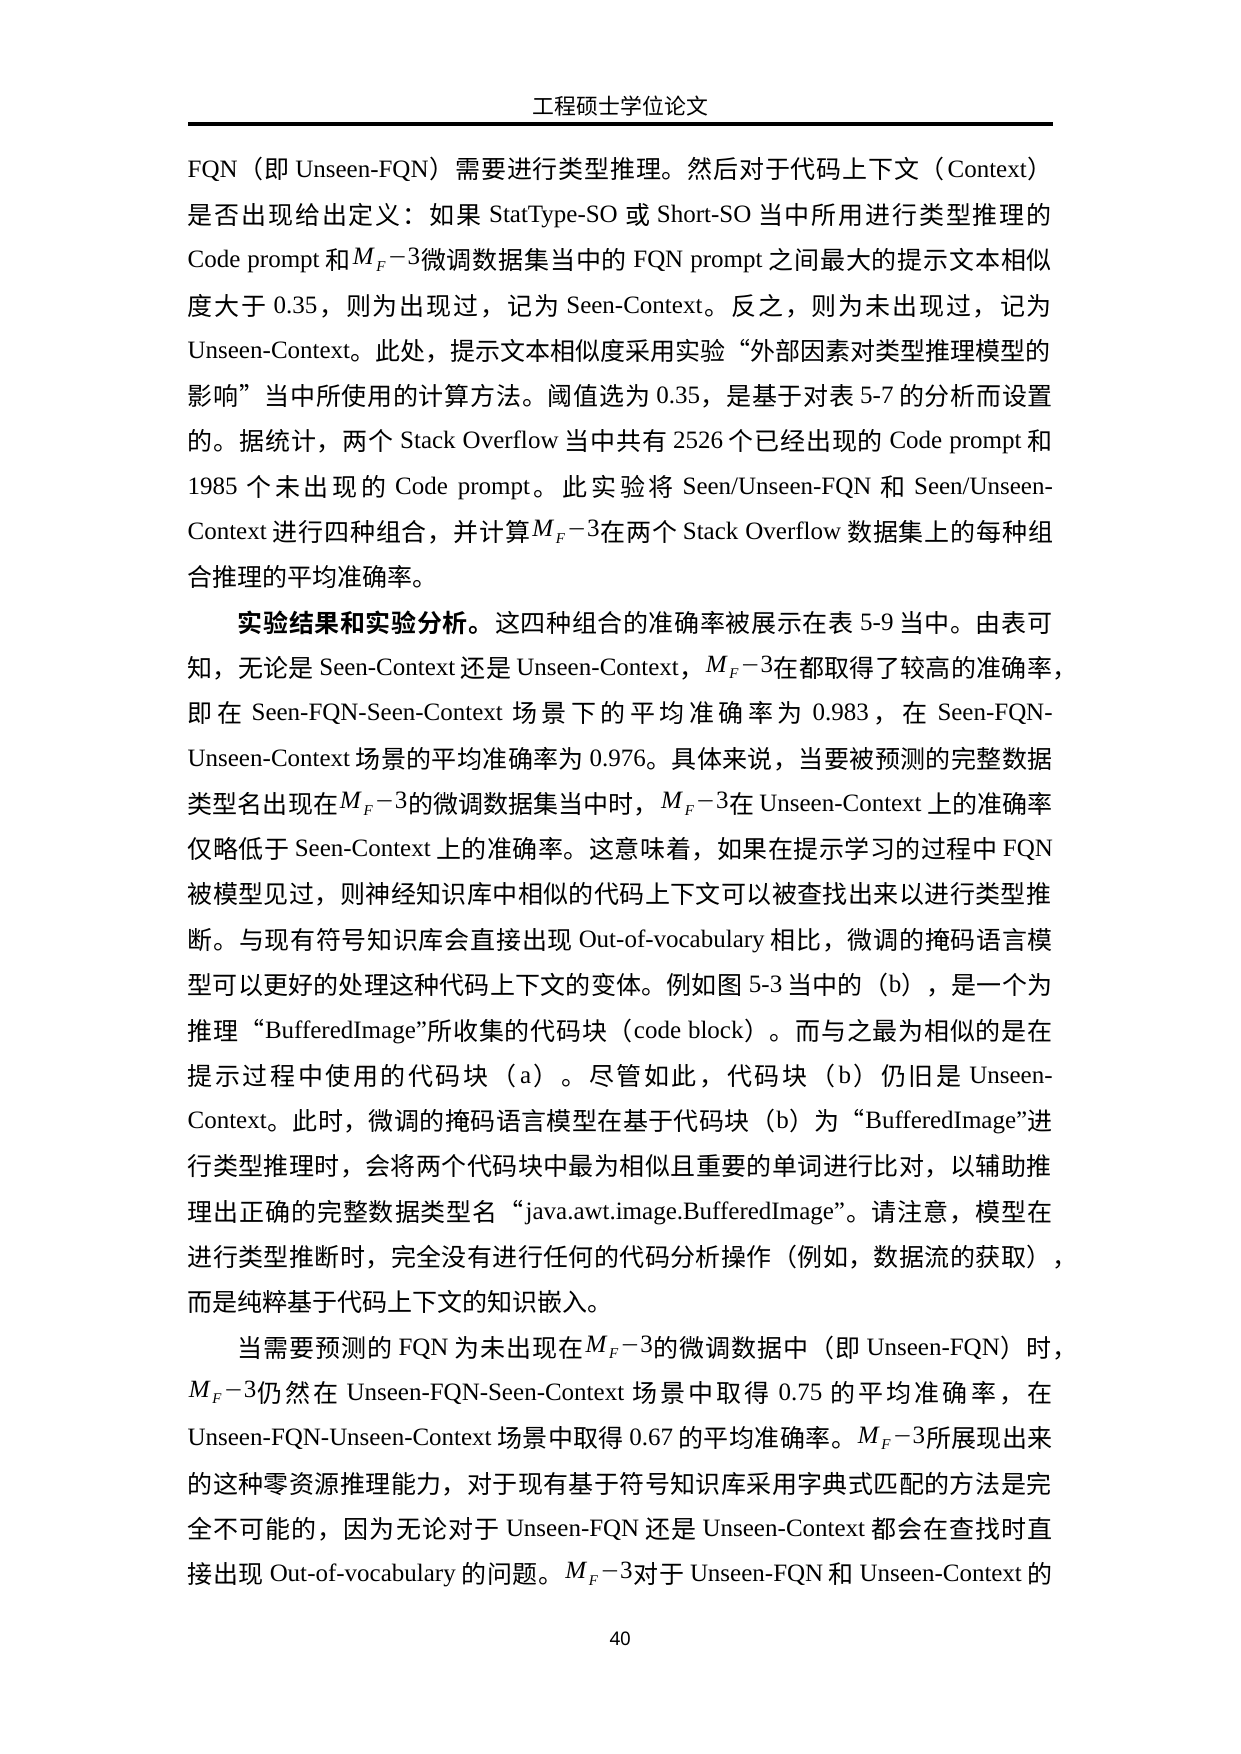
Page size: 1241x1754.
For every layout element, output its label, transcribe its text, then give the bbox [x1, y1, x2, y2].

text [187, 150, 1053, 594]
text 实验结果和实验分析。这四种组合的准确率被展示在表5-9当中。由表可知，无论是Seen-Context还是Unseen-Context，在都取得了较高的准确率，即在Seen-FQN-Seen-Context场景下的平均准确率为0.983，在Seen-FQN-Unseen-Context场景的平均准确率为0.976。具体来说，当要被预测的完整数据类型名出现在的微调数据集当中时，在Unseen-Context上的准确率仅略低于Seen-Context上的准确率。这意味着，如果在提示学习的过程中FQN被模型见过，则神经知识库中相似的代码上下文可以被查找出来以进行类型推断。与现有符号知识库会直接出现Out-of-vocabulary相比，微调的掩码语言模型可以更好的处理这种代码上下文的变体。例如图5-3当中的（b），是一个为推理“BufferedImage”所收集的代码块（code block）。而与之最为相似的是在提示过程中使用的代码块（a）。尽管如此，代码块（b）仍旧是Unseen-Context。此时，微调的掩码语言模型在基于代码块（b）为“BufferedImage”进行类型推理时，会将两个代码块中最为相似且重要的单词进行比对，以辅助推理出正确的完整数据类型名“java.awt.image.BufferedImage”。请注意，模型在进行类型推断时，完全没有进行任何的代码分析操作（例如，数据流的获取），而是纯粹基于代码上下文的知识嵌入。 [187, 603, 1053, 1319]
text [187, 1328, 1053, 1591]
